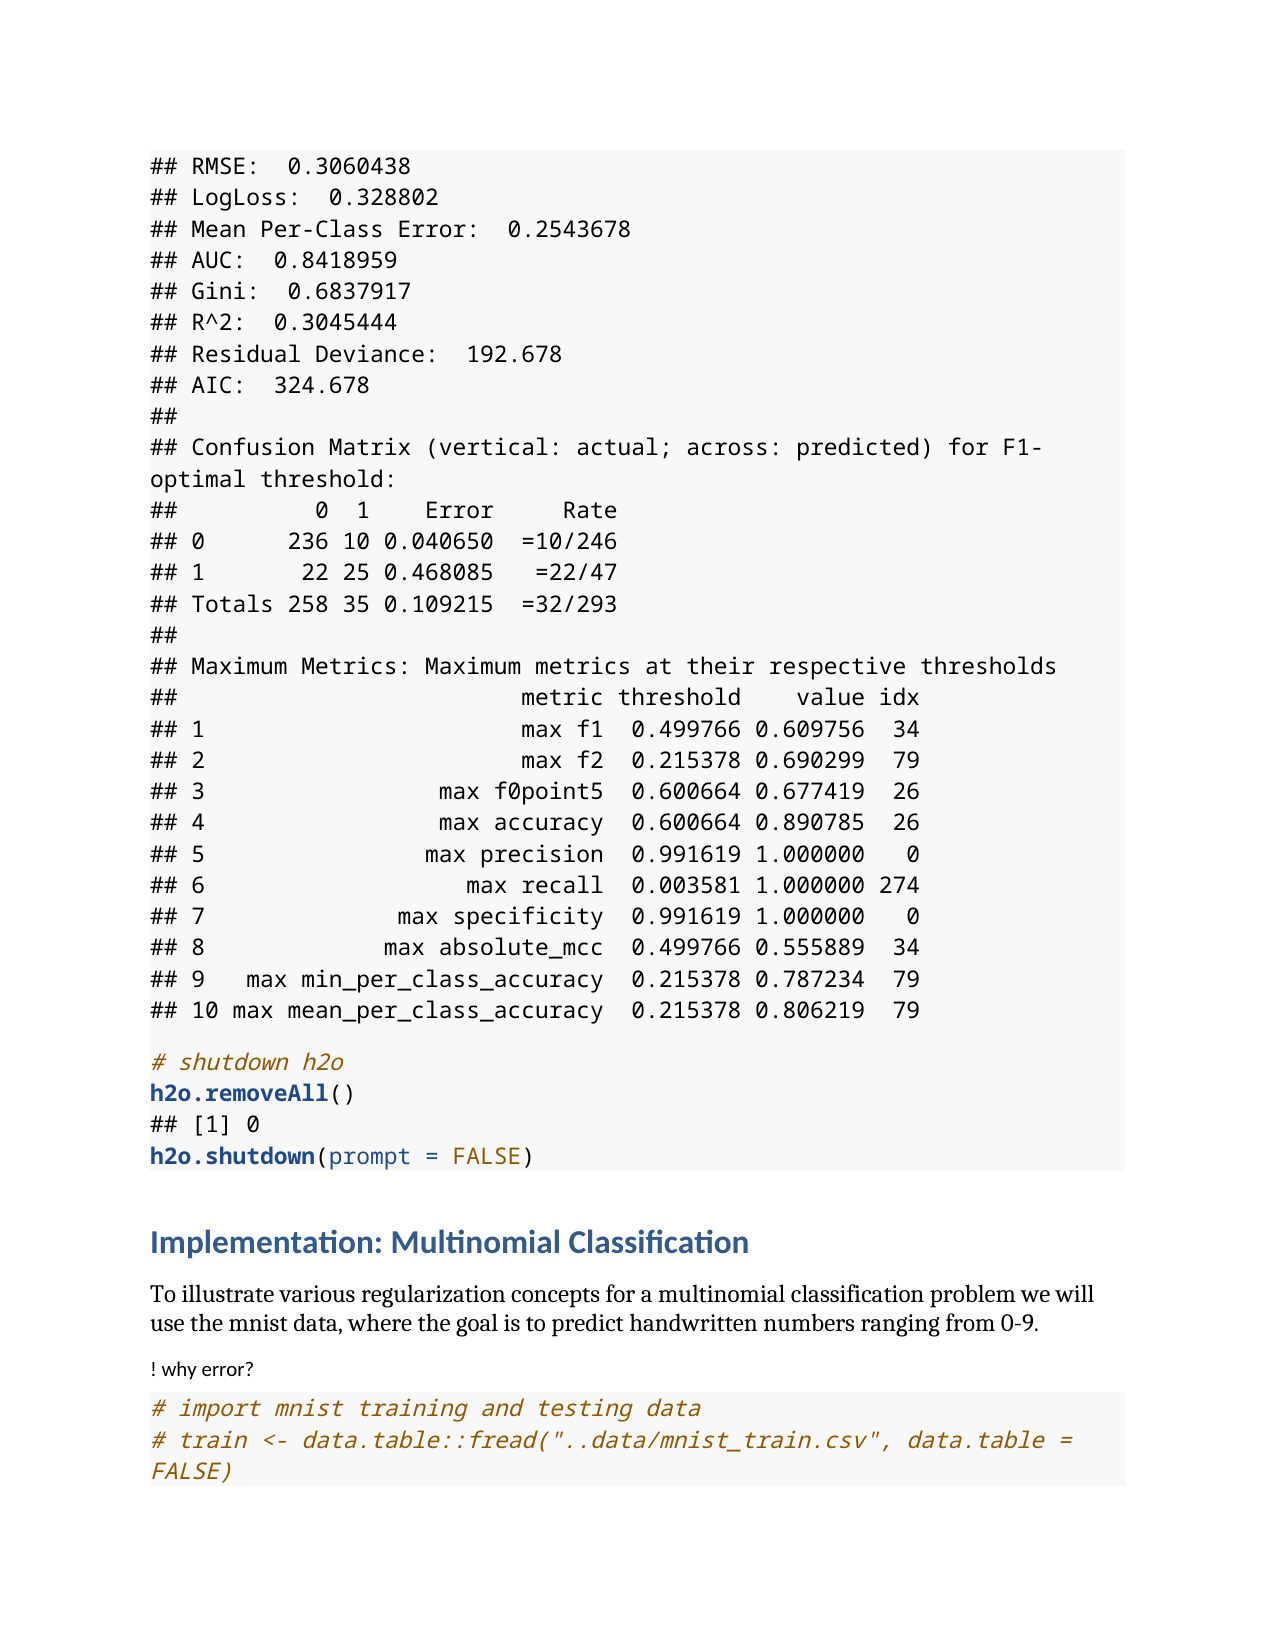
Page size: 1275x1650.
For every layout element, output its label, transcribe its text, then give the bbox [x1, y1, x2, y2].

text ! why error? [150, 1357, 1125, 1382]
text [150, 1392, 1125, 1486]
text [150, 150, 1125, 1025]
text To illustrate various regularization concepts for a multinomial classification problem we will use the mnist data, where the goal is to predict handwritten numbers ranging from 0-9. [150, 1280, 1125, 1338]
text # shutdown h2o h2o.removeAll() ## [1] 0 h2o.shutdown(prompt = FALSE) [150, 1046, 1125, 1171]
subtitle Implementation: Multinomial Classification [150, 1221, 1125, 1262]
